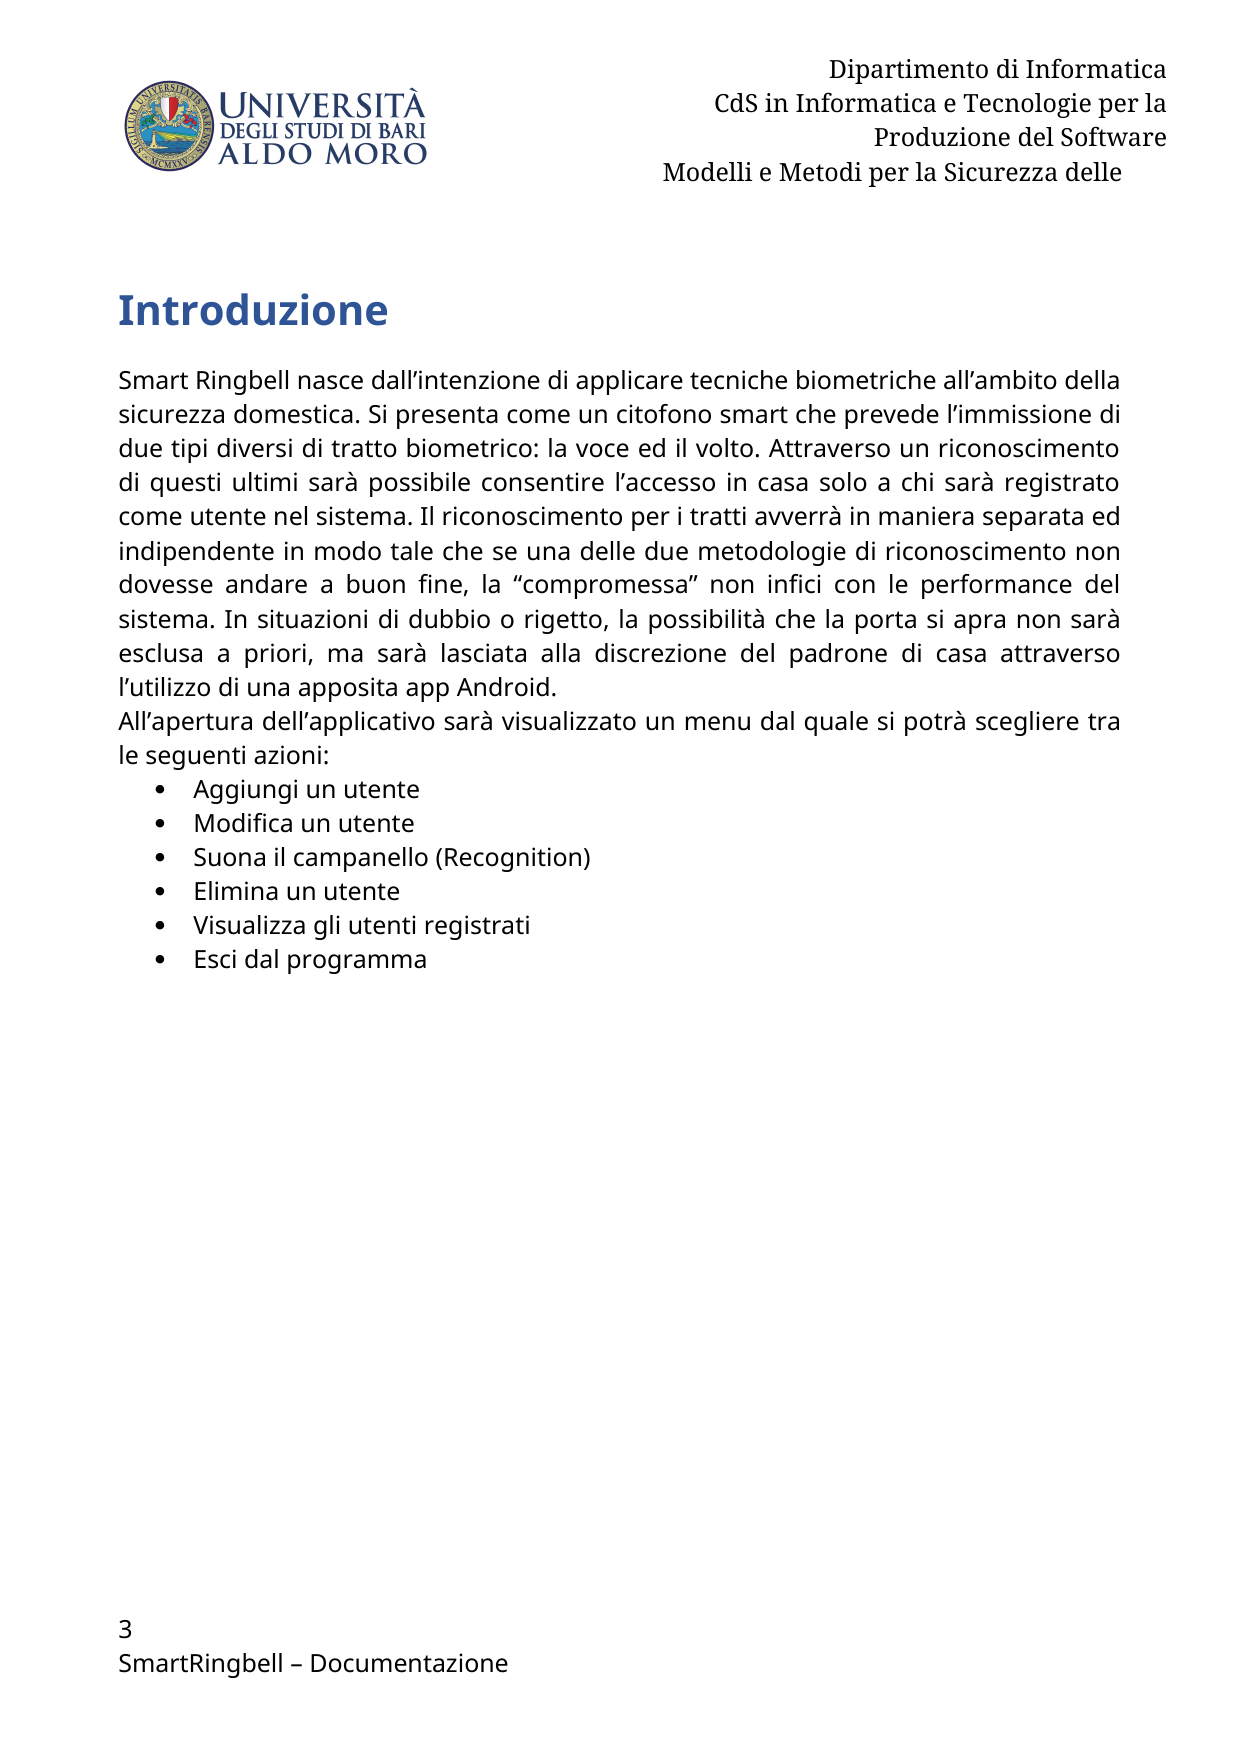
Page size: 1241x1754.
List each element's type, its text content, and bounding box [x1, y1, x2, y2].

list Visualizza gli utenti registrati [156, 908, 1122, 942]
subtitle Introduzione [118, 281, 1122, 338]
text All’apertura dell’applicativo sarà visualizzato un menu dal quale si potrà scegliere tra le seguenti azioni: [118, 703, 1122, 772]
list Aggiungi un utente [156, 772, 1122, 806]
list Modifica un utente [156, 806, 1122, 840]
list Esci dal programma [156, 942, 1122, 976]
picture [118, 73, 433, 179]
list Suona il campanello (Recognition) [156, 840, 1122, 874]
list Elimina un utente [156, 874, 1122, 908]
text Smart Ringbell nasce dall’intenzione di applicare tecniche biometriche all’ambito della sicurezza domestica. Si presenta come un citofono smart che prevede l’immissione di due tipi diversi di tratto biometrico: la voce ed il volto. Attraverso un riconoscimento di questi ultimi sarà possibile consentire l’accesso in casa solo a chi sarà registrato come utente nel sistema. Il riconoscimento per i tratti avverrà in maniera separata ed indipendente in modo tale che se una delle due metodologie di riconoscimento non dovesse andare a buon fine, la “compromessa” non infici con le performance del sistema. In situazioni di dubbio o rigetto, la possibilità che la porta si apra non sarà esclusa a priori, ma sarà lasciata alla discrezione del padrone di casa attraverso l’utilizzo di una apposita app Android. [118, 363, 1122, 703]
